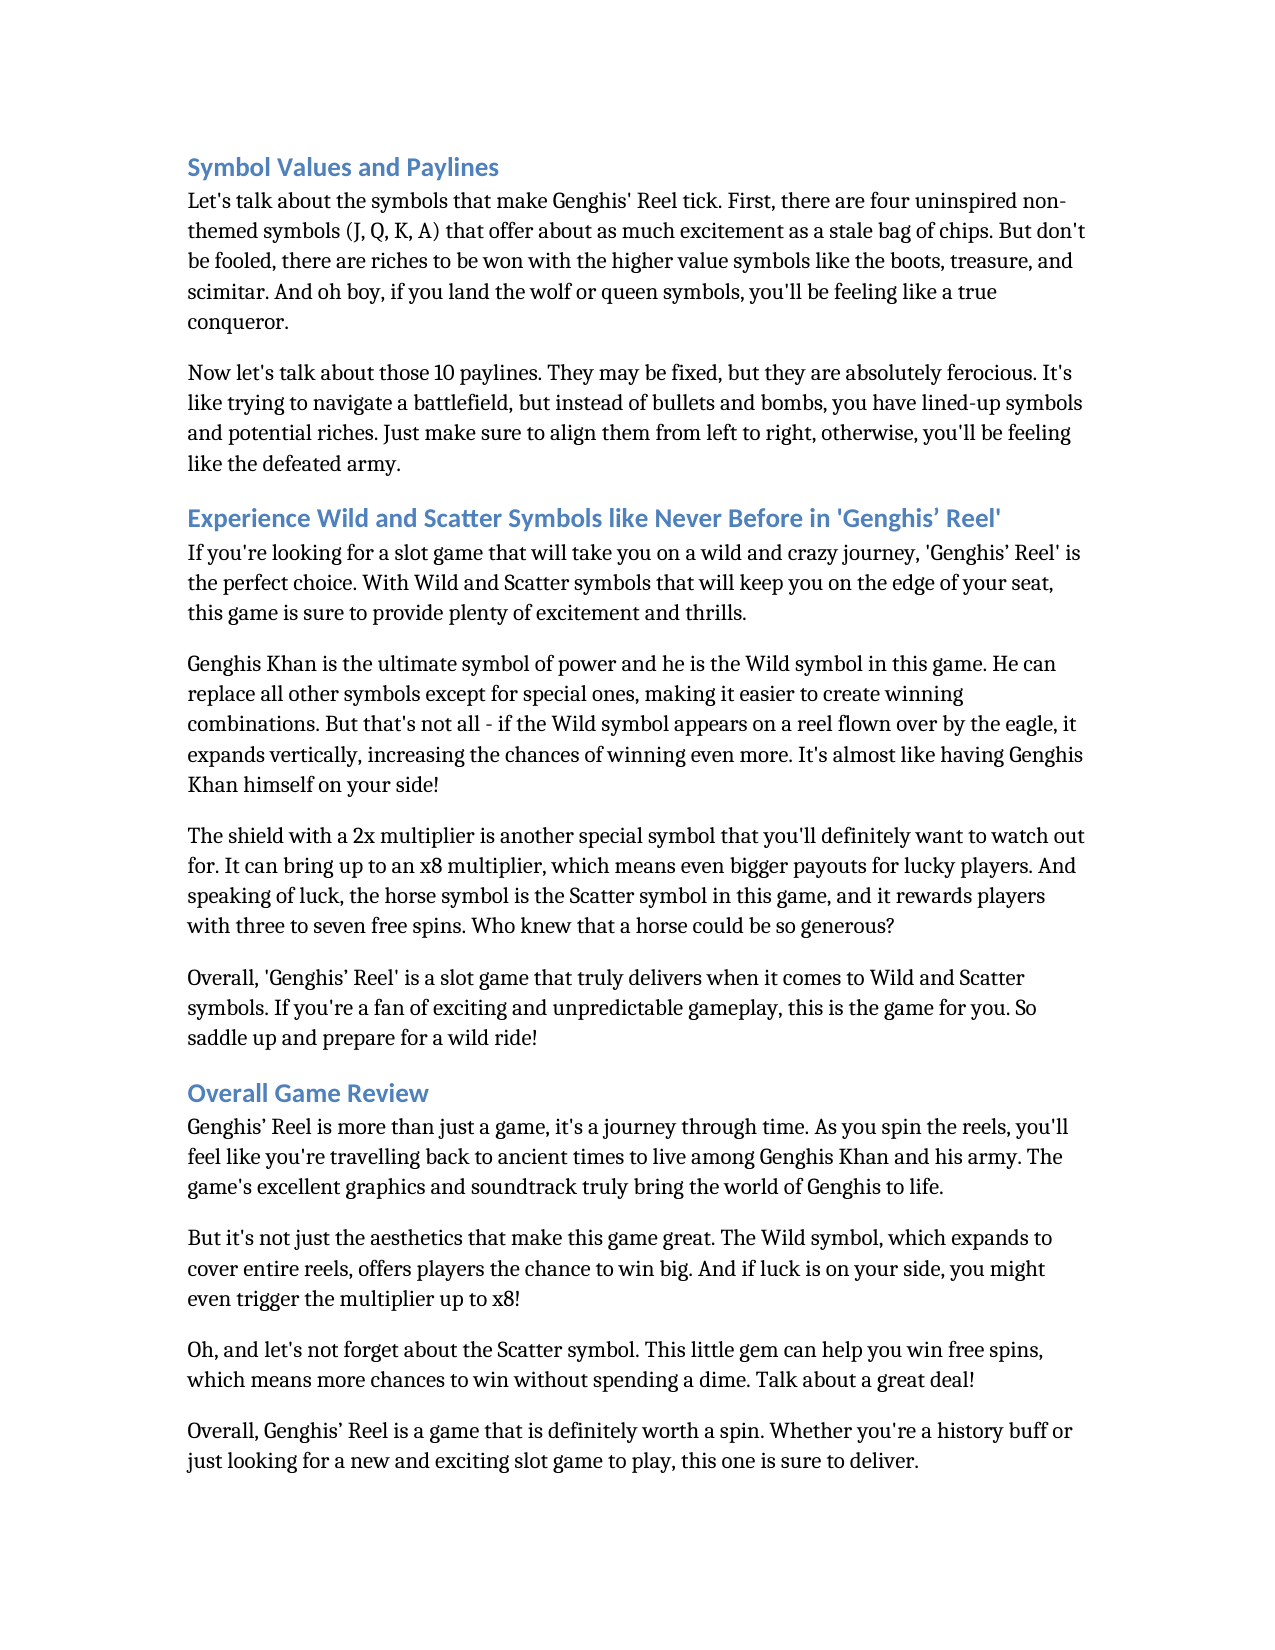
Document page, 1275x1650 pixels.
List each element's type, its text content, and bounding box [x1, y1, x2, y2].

text If you're looking for a slot game that will take you on a wild and crazy journey, 'Genghis’ Reel' is the perfect choice. With Wild and Scatter symbols that will keep you on the edge of your seat, this game is sure to provide plenty of excitement and thrills. [187, 539, 1087, 626]
subtitle Experience Wild and Scatter Symbols like Never Before in 'Genghis’ Reel' [187, 501, 1087, 534]
text Overall, 'Genghis’ Reel' is a slot game that truly delivers when it comes to Wild and Scatter symbols. If you're a fan of exciting and unpredictable gameplay, this is the game for you. So saddle up and prepare for a wild ride! [187, 964, 1087, 1051]
text Now let's talk about those 10 paylines. They may be fixed, but they are absolutely ferocious. It's like trying to navigate a battlefield, but instead of bullets and bombs, you have lined-up symbols and potential riches. Just make sure to align them from left to right, otherwise, you'll be feeling like the defeated army. [187, 360, 1087, 477]
text Oh, and let's not forget about the Scatter symbol. This little gem can help you win free spins, which means more chances to win without spending a dime. Talk about a great deal! [187, 1337, 1087, 1393]
text Genghis’ Reel is more than just a game, it's a journey through time. As you spin the reels, you'll feel like you're travelling back to ancient times to live among Genghis Khan and his army. The game's excellent graphics and soundtrack truly bring the world of Genghis to life. [187, 1114, 1087, 1201]
text Genghis Khan is the ultimate symbol of power and he is the Wild symbol in this game. He can replace all other symbols except for special ones, making it easier to create winning combinations. But that's not all - if the Wild symbol appears on a reel flown over by the eagle, it expands vertically, increasing the chances of winning even more. It's almost like having Genghis Khan himself on your side! [187, 651, 1087, 798]
text Overall, Genghis’ Reel is a game that is definitely worth a spin. Whether you're a history buff or just looking for a new and exciting slot game to play, this one is sure to deliver. [187, 1418, 1087, 1474]
subtitle Symbol Values and Paylines [187, 150, 1087, 183]
subtitle Overall Game Review [187, 1076, 1087, 1109]
text Let's talk about the symbols that make Genghis' Reel tick. First, there are four uninspired non-themed symbols (J, Q, K, A) that offer about as much excitement as a stale bag of chips. But don't be fooled, there are riches to be won with the higher value symbols like the boots, treasure, and scimitar. And oh boy, if you land the wolf or queen symbols, you'll be feeling like a true conqueror. [187, 188, 1087, 335]
text But it's not just the aesthetics that make this game great. The Wild symbol, which expands to cover entire reels, offers players the chance to win big. And if luck is on your side, you might even trigger the multiplier up to x8! [187, 1225, 1087, 1312]
text The shield with a 2x multiplier is another special symbol that you'll definitely want to watch out for. It can bring up to an x8 multiplier, which means even bigger payouts for lucky players. And speaking of luck, the horse symbol is the Scatter symbol in this game, and it rewards players with three to seven free spins. Who knew that a horse could be so generous? [187, 823, 1087, 940]
